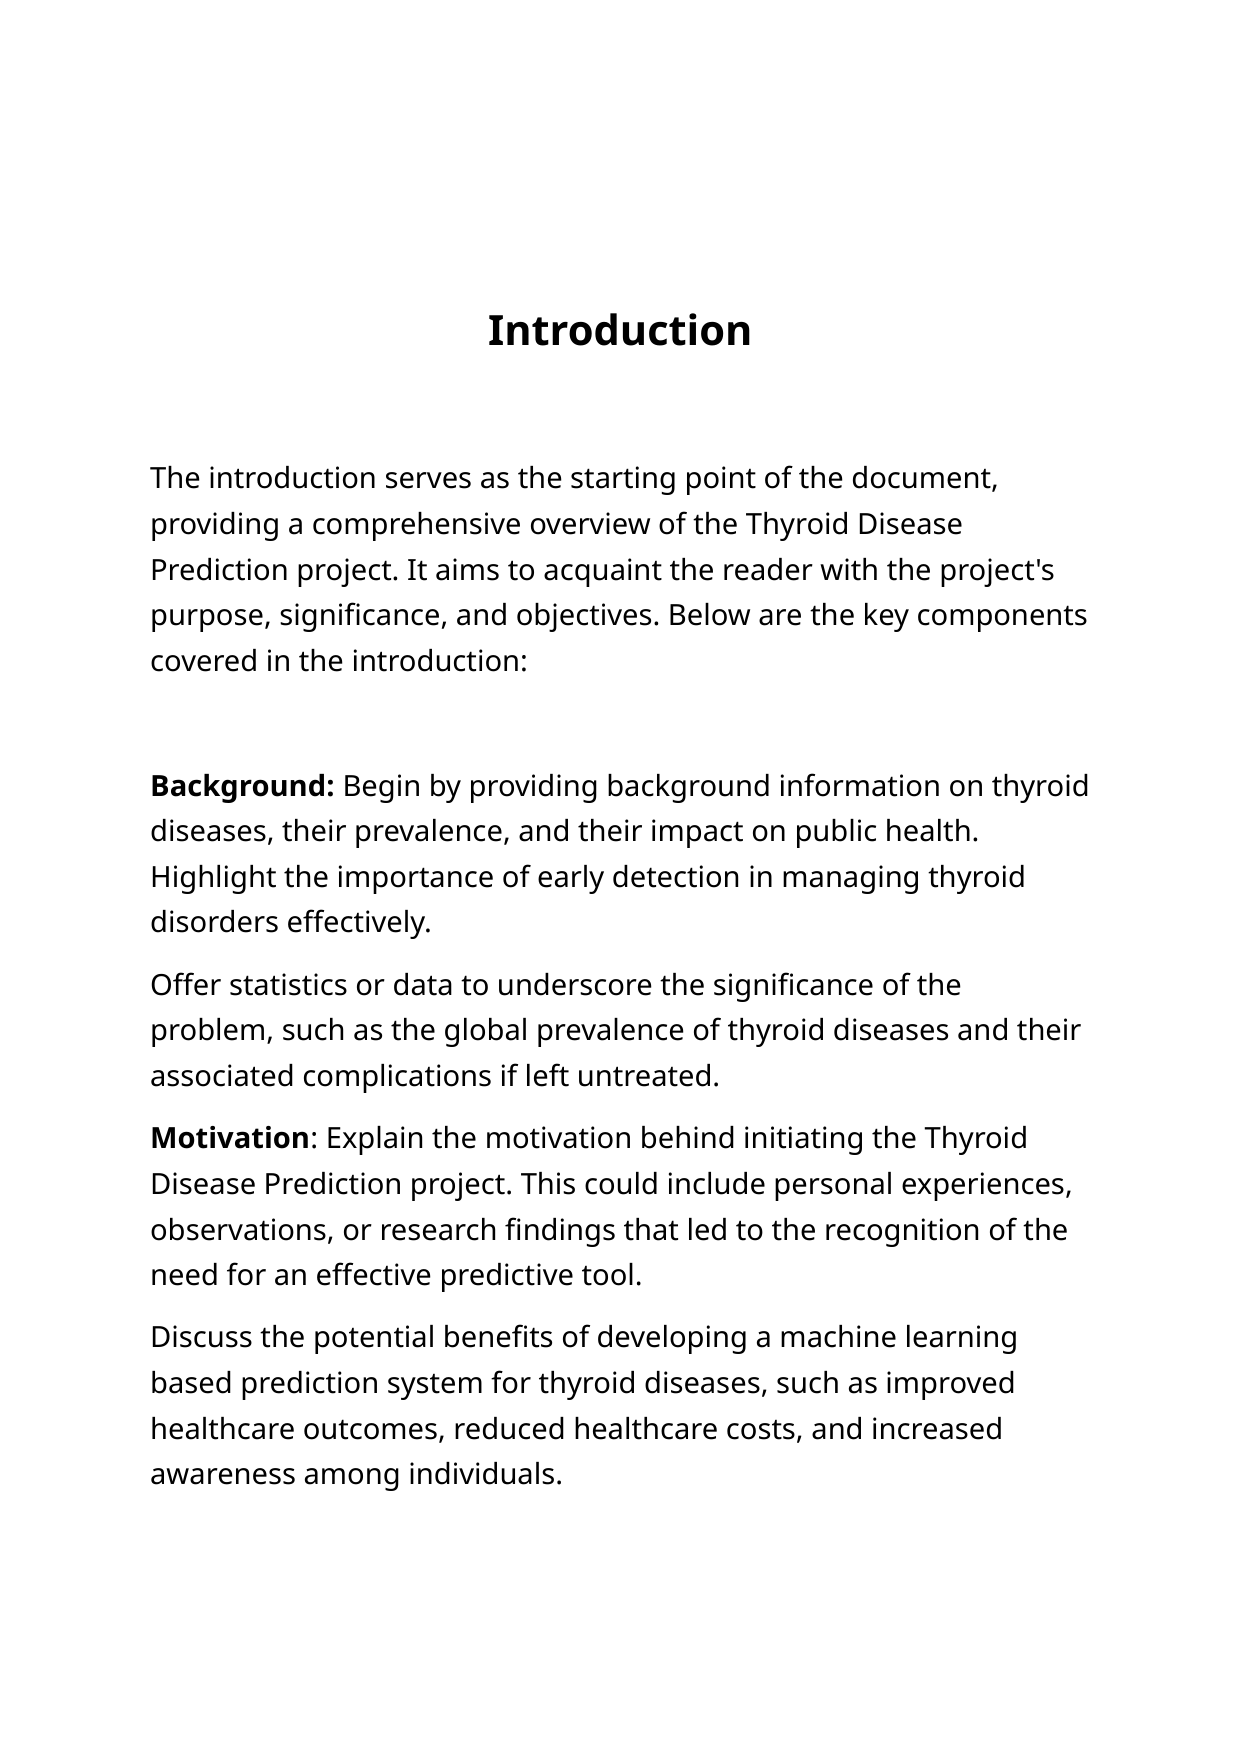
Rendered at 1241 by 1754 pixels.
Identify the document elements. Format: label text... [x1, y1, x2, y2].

text Motivation: Explain the motivation behind initiating the Thyroid Disease Prediction project. This could include personal experiences, observations, or research findings that led to the recognition of the need for an effective predictive tool. [150, 1118, 1090, 1294]
text Introduction [150, 301, 1090, 357]
text Offer statistics or data to underscore the significance of the problem, such as the global prevalence of thyroid diseases and their associated complications if left untreated. [150, 964, 1090, 1095]
text Background: Begin by providing background information on thyroid diseases, their prevalence, and their impact on public health. Highlight the importance of early detection in managing thyroid disorders effectively. [150, 765, 1090, 941]
text Discuss the potential benefits of developing a machine learning based prediction system for thyroid diseases, such as improved healthcare outcomes, reduced healthcare costs, and increased awareness among individuals. [150, 1317, 1090, 1493]
text The introduction serves as the starting point of the document, providing a comprehensive overview of the Thyroid Disease Prediction project. It aims to acquaint the reader with the project's purpose, significance, and objectives. Below are the key components covered in the introduction: [150, 458, 1090, 680]
